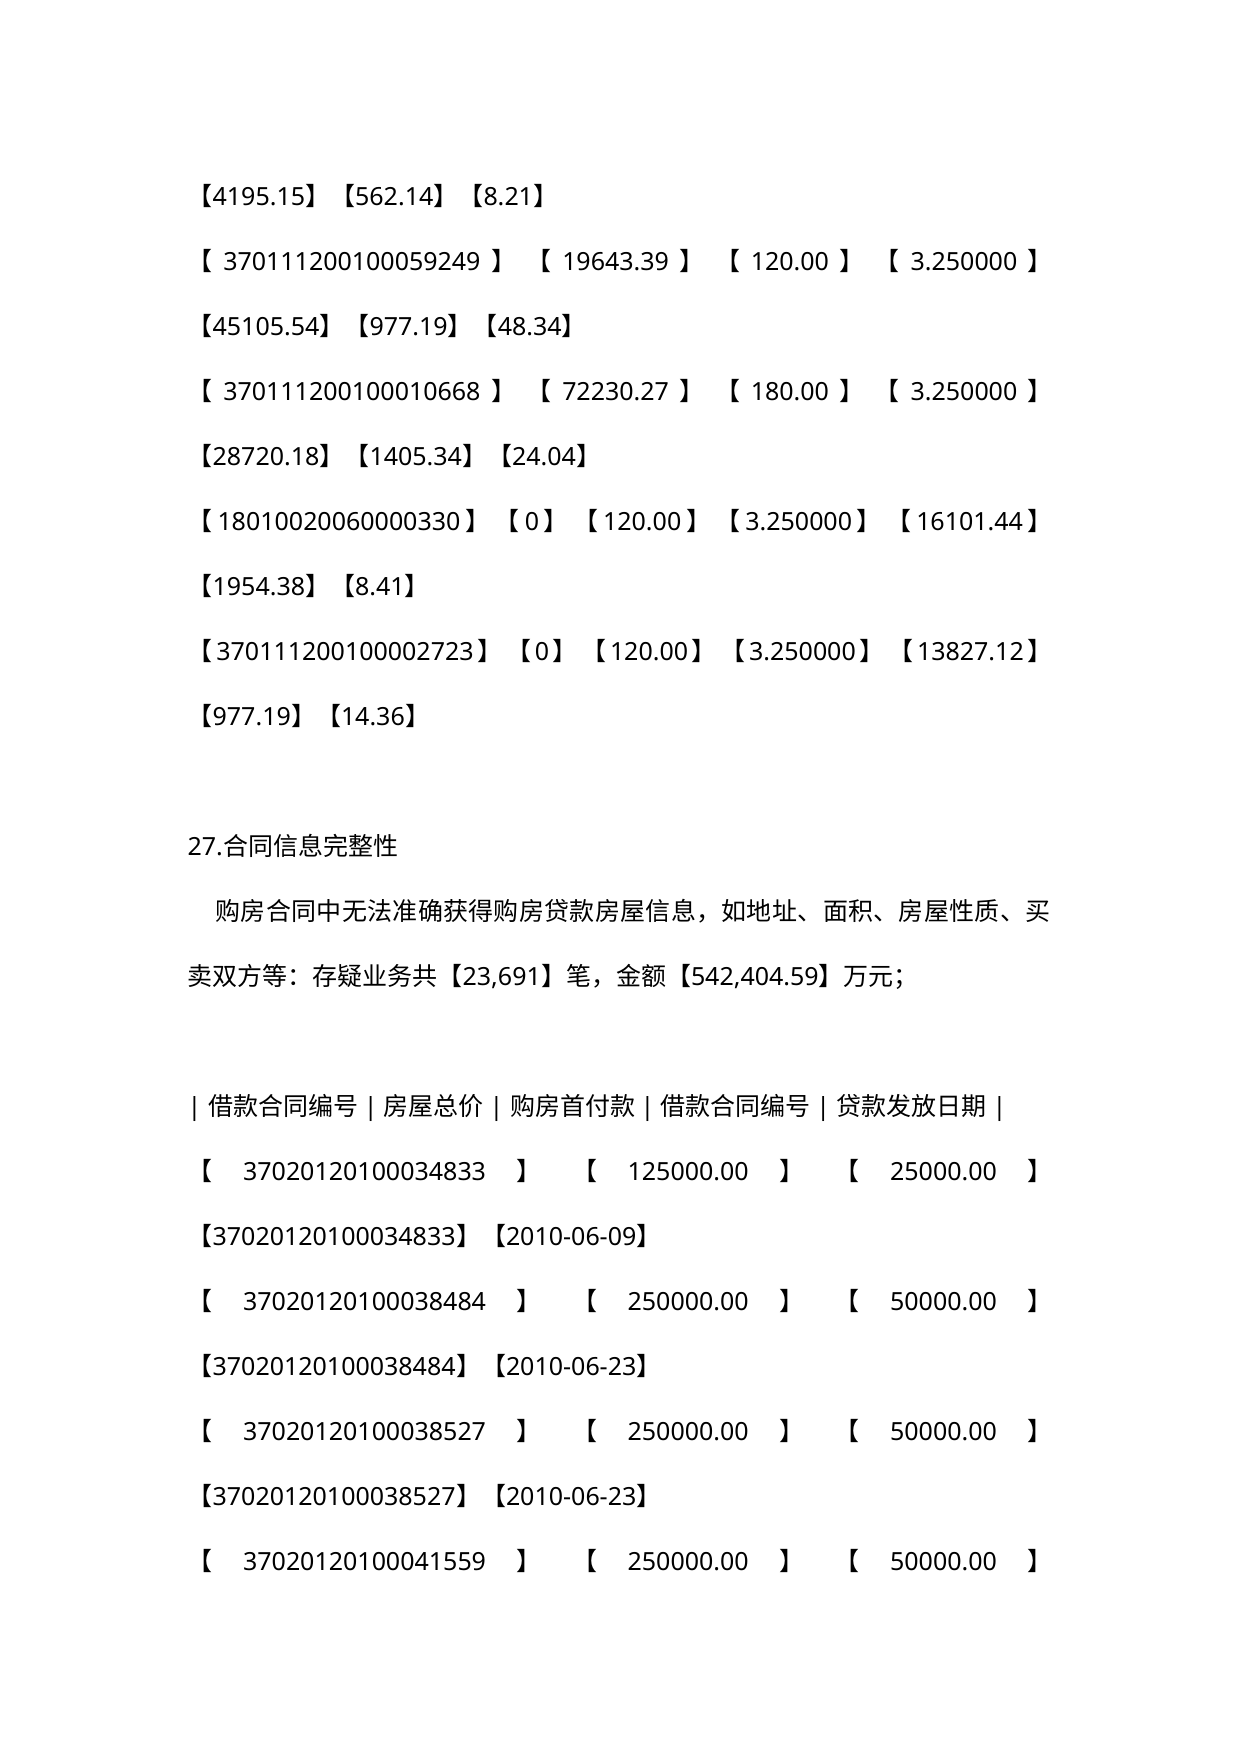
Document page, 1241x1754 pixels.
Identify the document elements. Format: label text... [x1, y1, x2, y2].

text 【37020120100038527】【250000.00】【50000.00】【37020120100038527】【2010-06-23】 [187, 1397, 1053, 1527]
text 购房合同中无法准确获得购房贷款房屋信息，如地址、面积、房屋性质、买卖双方等：存疑业务共【23,691】笔，金额【542,404.59】万元； [187, 877, 1053, 1007]
text 【370111200100010668】【72230.27】【180.00】【3.250000】【28720.18】【1405.34】【24.04】 [187, 357, 1053, 487]
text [187, 1527, 1053, 1592]
text 【370111200100059249】【19643.39】【120.00】【3.250000】【45105.54】【977.19】【48.34】 [187, 227, 1053, 357]
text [187, 162, 1053, 227]
text 【370111200100002723】【0】【120.00】【3.250000】【13827.12】【977.19】【14.36】 [187, 617, 1053, 747]
text | 借款合同编号 | 房屋总价 | 购房首付款 | 借款合同编号 | 贷款发放日期 | [187, 1072, 1053, 1137]
text 27.合同信息完整性 [187, 812, 1053, 877]
text 【37020120100038484】【250000.00】【50000.00】【37020120100038484】【2010-06-23】 [187, 1267, 1053, 1397]
text 【18010020060000330】【0】【120.00】【3.250000】【16101.44】【1954.38】【8.41】 [187, 487, 1053, 617]
text 【37020120100034833】【125000.00】【25000.00】【37020120100034833】【2010-06-09】 [187, 1137, 1053, 1267]
